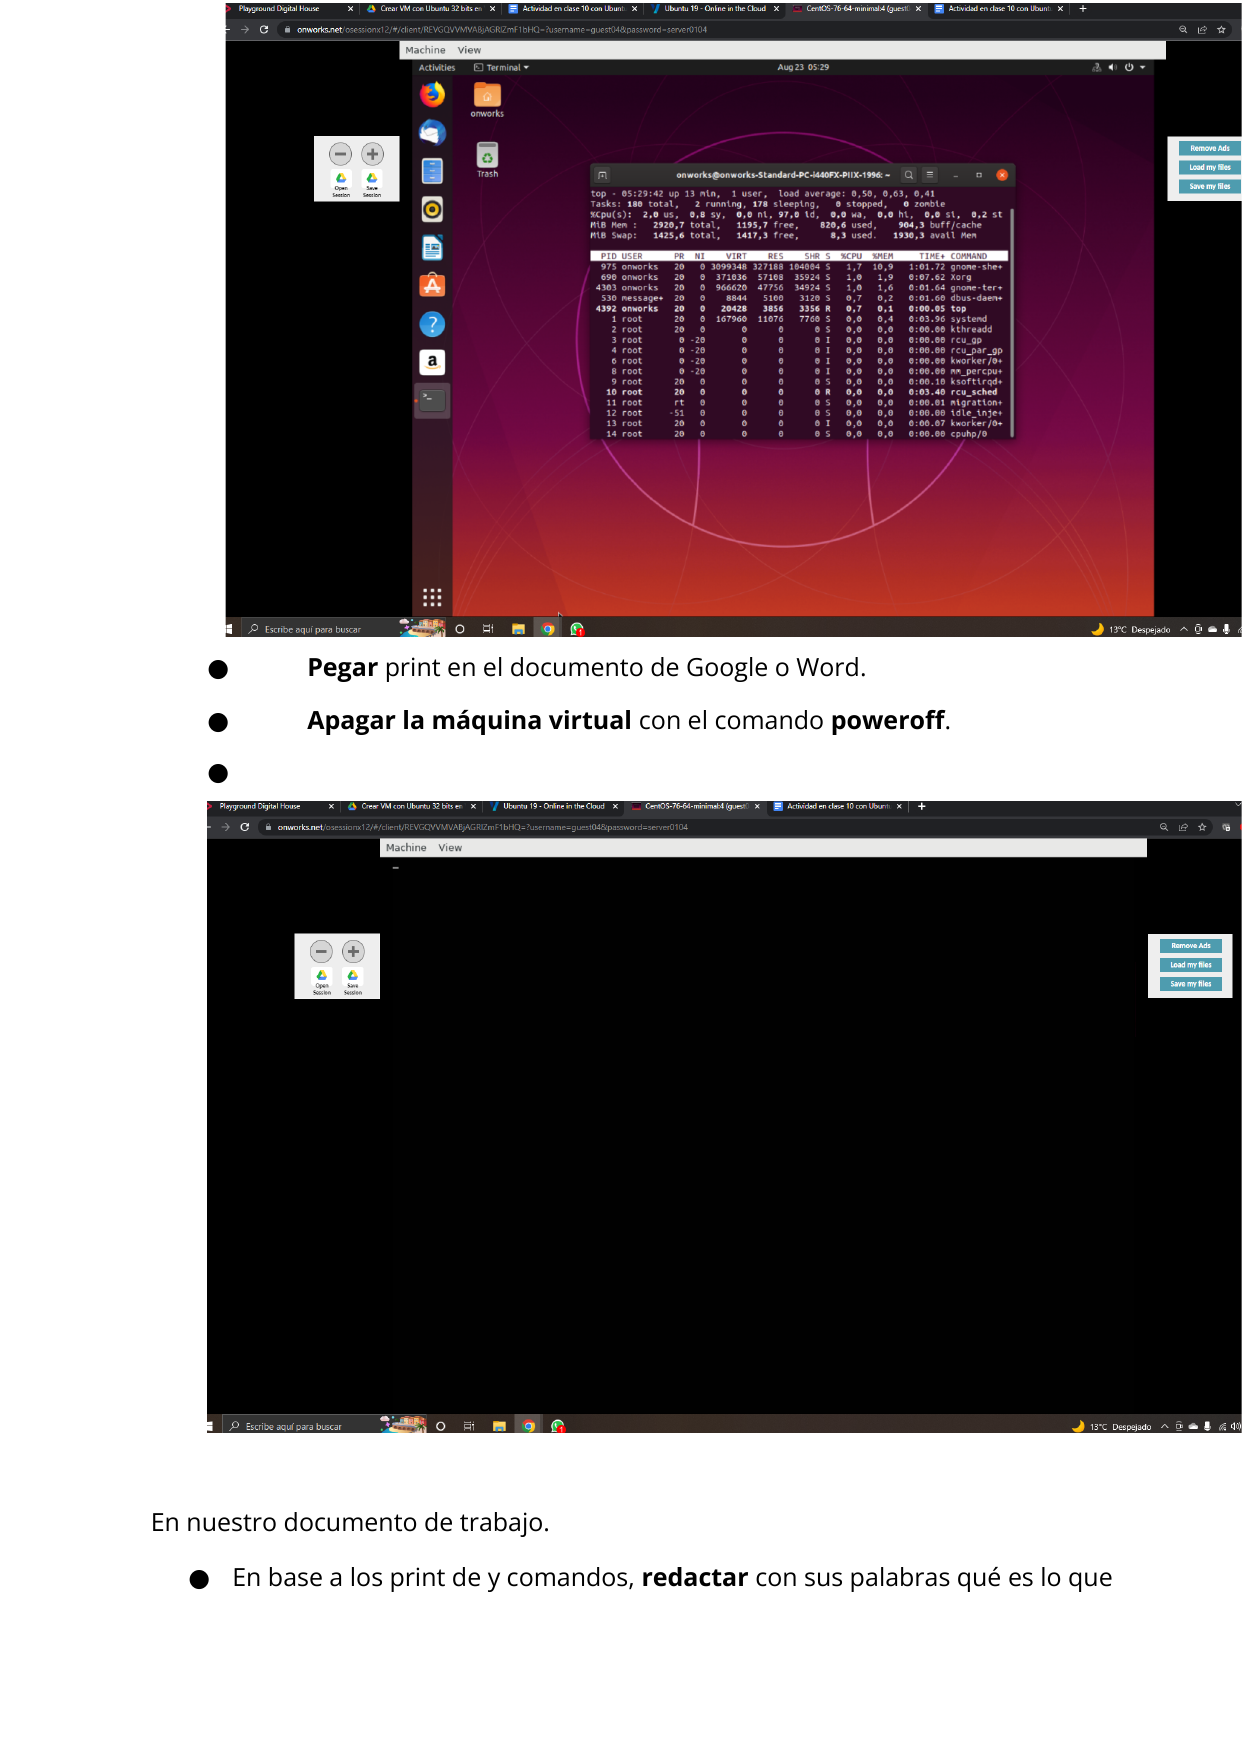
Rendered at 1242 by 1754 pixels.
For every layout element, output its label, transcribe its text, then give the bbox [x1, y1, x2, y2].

picture [225, 3, 1242, 637]
list Apagar la máquina virtual con el comando poweroff. [192, 703, 1123, 737]
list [188, 1559, 1123, 1595]
text En nuestro documento de trabajo. [1, 1504, 1123, 1538]
list Pegar print en el documento de Google o Word. [192, 649, 1123, 685]
picture [207, 801, 1242, 1433]
